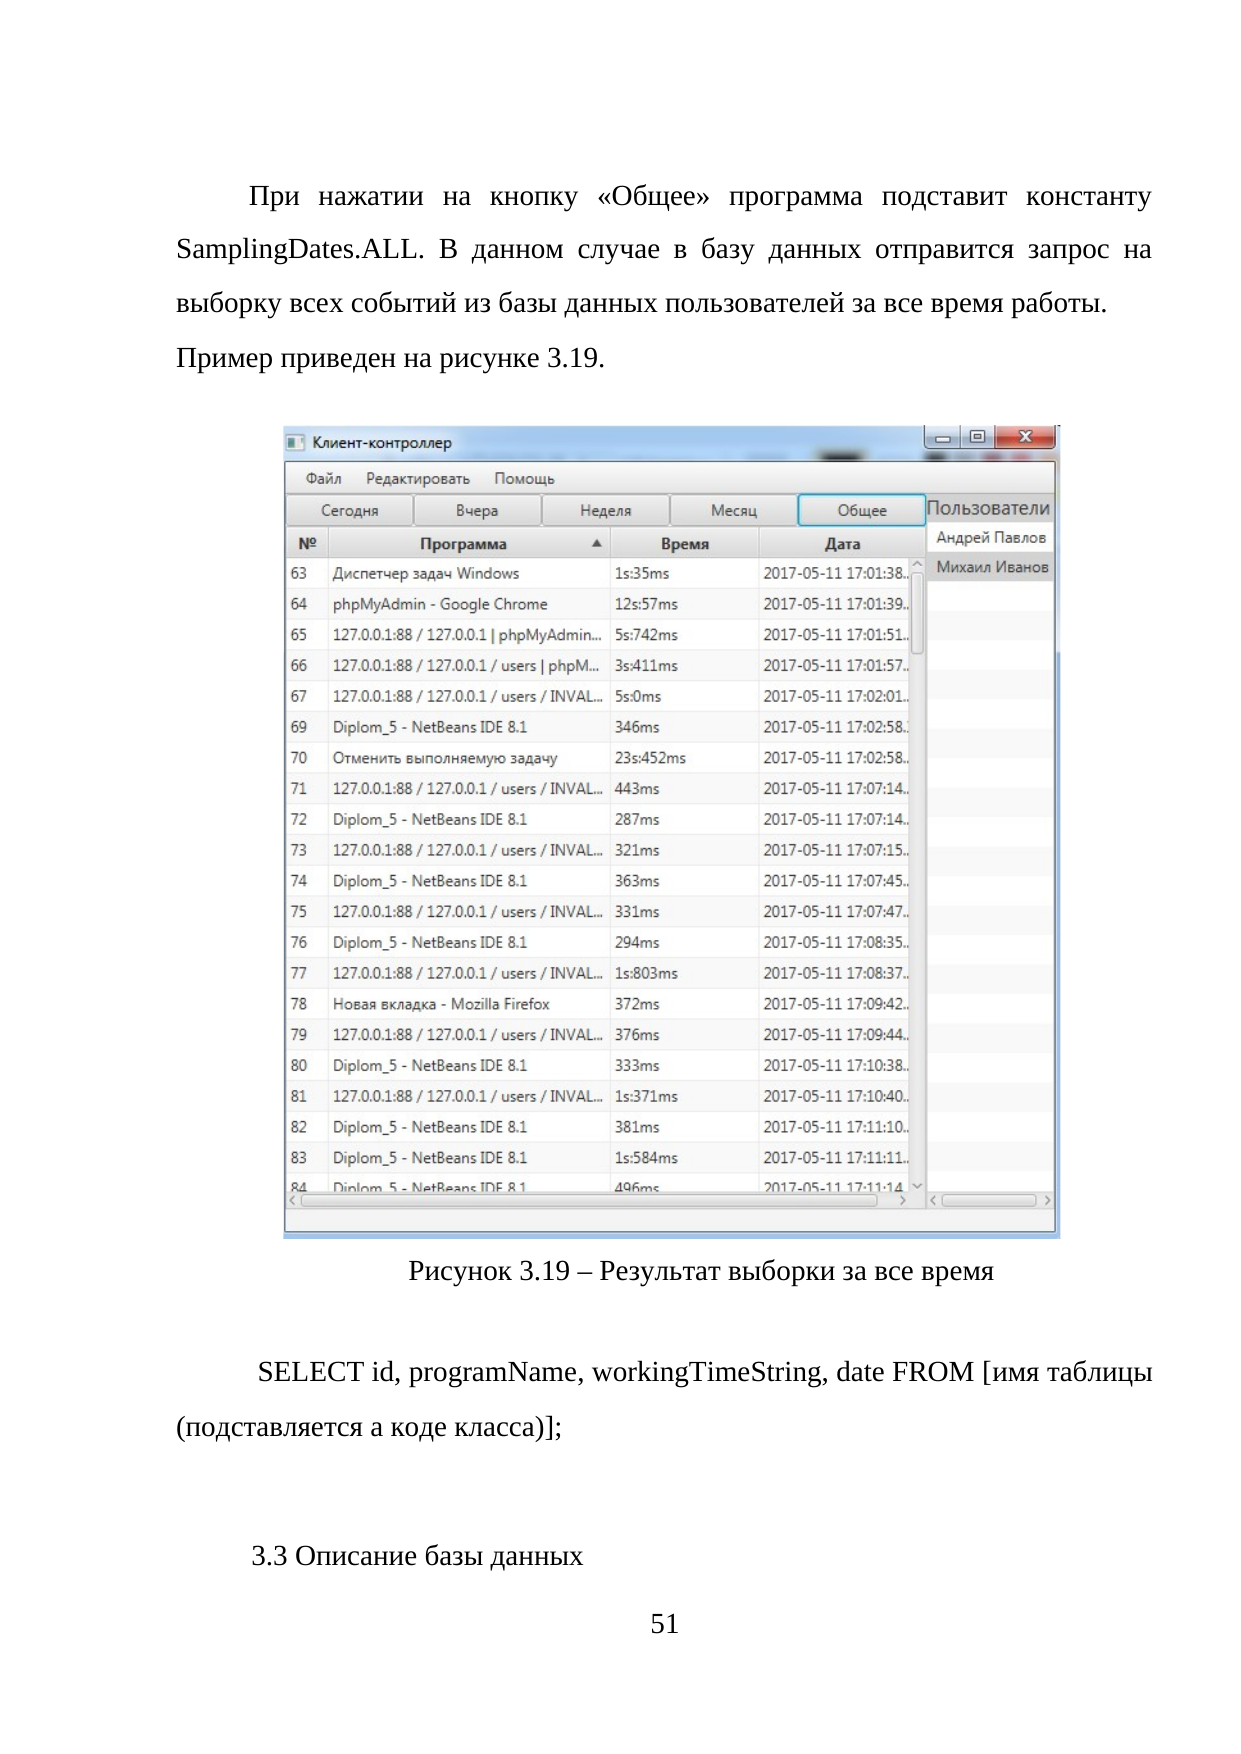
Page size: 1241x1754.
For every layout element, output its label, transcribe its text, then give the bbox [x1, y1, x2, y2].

text SELECT id, programName, workingTimeString, date FROM [имя таблицы [177, 1354, 1153, 1387]
text 3.3 Описание базы данных [251, 1538, 1153, 1572]
text При нажатии на кнопку «Общее» программа подставит константу SamplingDates.ALL. В данном случае в базу данных отправится запрос на выборку всех событий из базы данных пользователей за все время работы. [176, 178, 1153, 318]
text Рисунок 3.19 – Результат выборки за все время [408, 1253, 1153, 1287]
text Пример приведен на рисунке 3.19. [176, 340, 1153, 373]
picture [283, 425, 1061, 1239]
text (подставляется а коде класса)]; [176, 1409, 1153, 1442]
